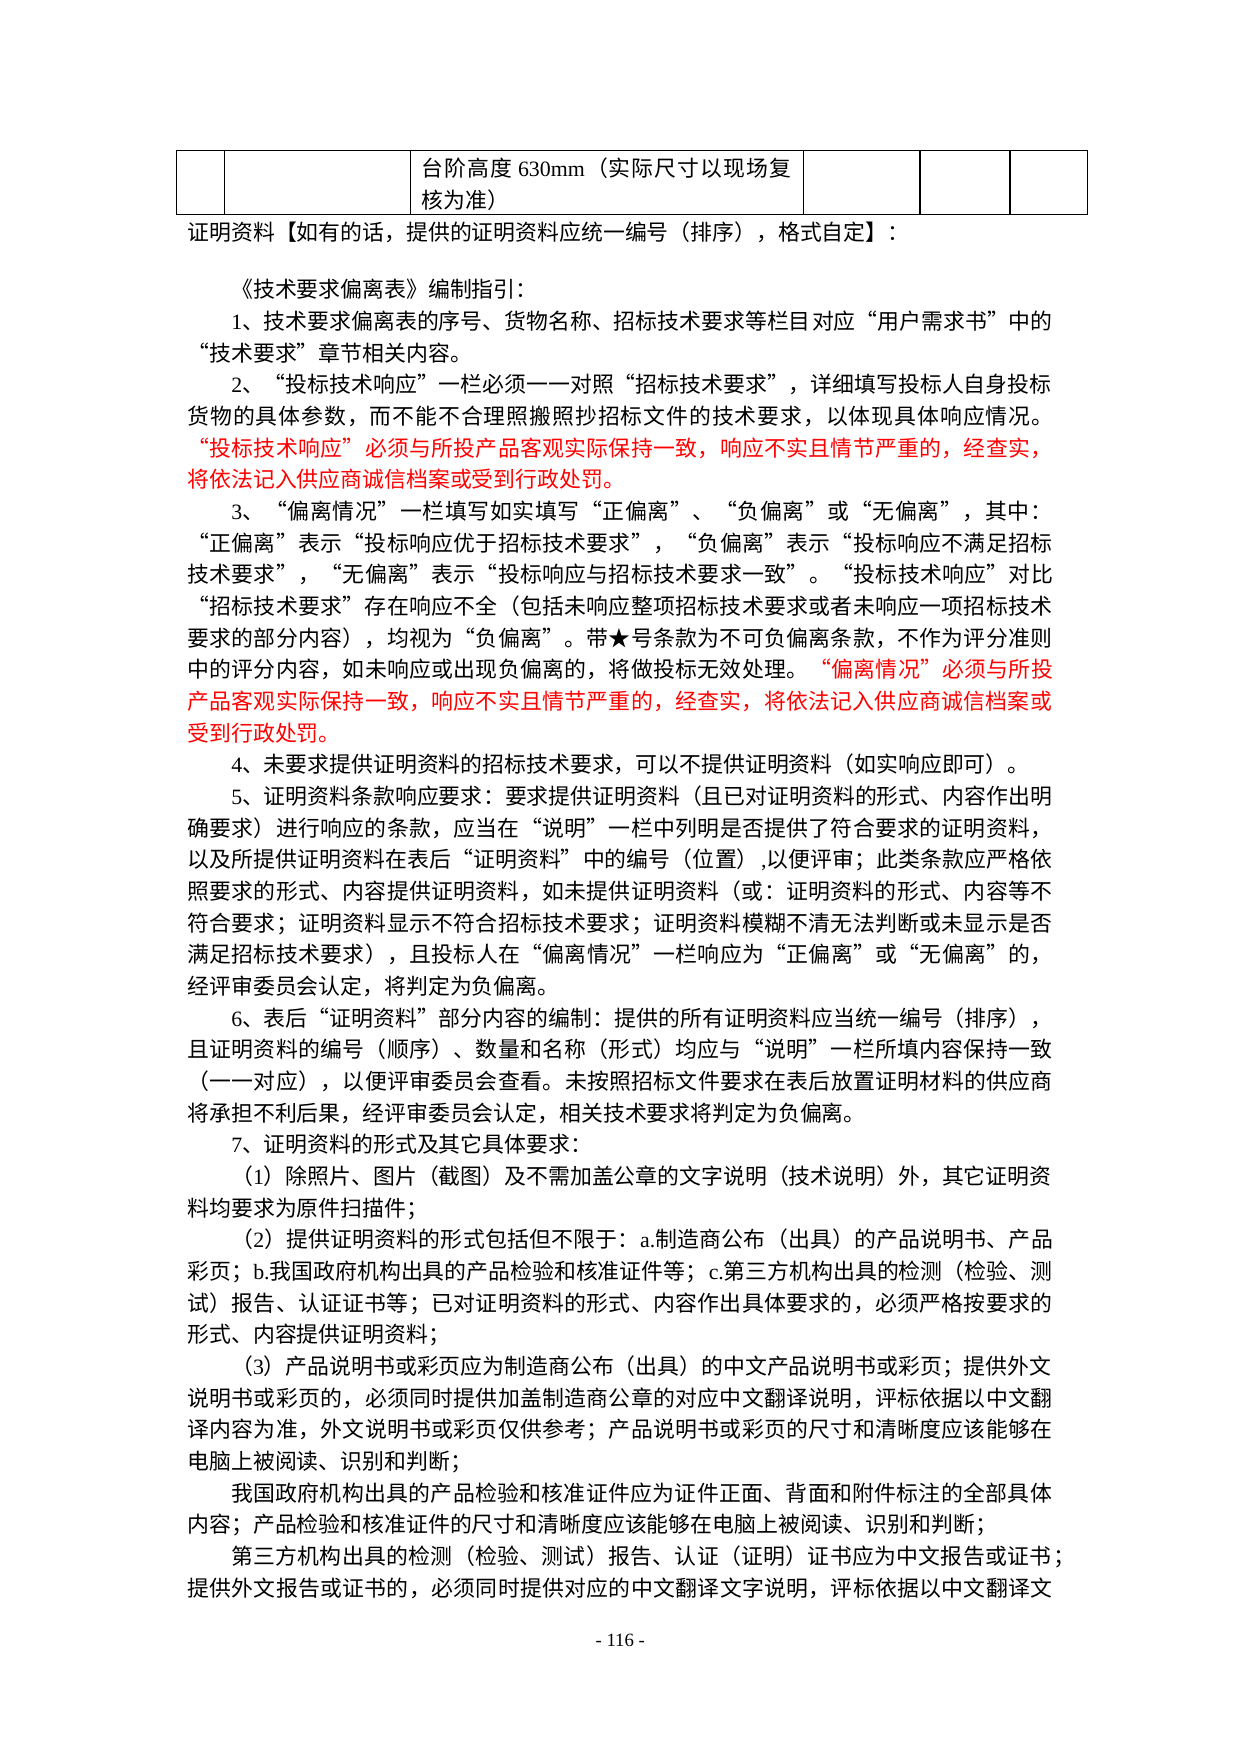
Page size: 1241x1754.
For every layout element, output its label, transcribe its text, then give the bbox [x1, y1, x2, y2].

text （1）除照片、图片（截图）及不需加盖公章的文字说明（技术说明）外，其它证明资料均要求为原件扫描件； [187, 1159, 1053, 1222]
text 我国政府机构出具的产品检验和核准证件应为证件正面、背面和附件标注的全部具体内容；产品检验和核准证件的尺寸和清晰度应该能够在电脑上被阅读、识别和判断； [187, 1476, 1053, 1539]
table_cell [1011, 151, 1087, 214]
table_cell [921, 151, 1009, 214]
text 7、证明资料的形式及其它具体要求： [187, 1127, 1053, 1159]
text （3）产品说明书或彩页应为制造商公布（出具）的中文产品说明书或彩页；提供外文说明书或彩页的，必须同时提供加盖制造商公章的对应中文翻译说明，评标依据以中文翻译内容为准，外文说明书或彩页仅供参考；产品说明书或彩页的尺寸和清晰度应该能够在电脑上被阅读、识别和判断； [187, 1349, 1053, 1476]
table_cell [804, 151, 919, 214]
text （2）提供证明资料的形式包括但不限于：a.制造商公布（出具）的产品说明书、产品彩页；b.我国政府机构出具的产品检验和核准证件等；c.第三方机构出具的检测（检验、测试）报告、认证证书等；已对证明资料的形式、内容作出具体要求的，必须严格按要求的形式、内容提供证明资料； [187, 1222, 1053, 1349]
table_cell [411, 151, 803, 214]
text 1、技术要求偏离表的序号、货物名称、招标技术要求等栏目对应“用户需求书”中的“技术要求”章节相关内容。 [187, 304, 1053, 367]
text 《技术要求偏离表》编制指引： [187, 272, 1053, 304]
text 3、“偏离情况”一栏填写如实填写“正偏离”、“负偏离”或“无偏离”，其中：“正偏离”表示“投标响应优于招标技术要求”，“负偏离”表示“投标响应不满足招标技术要求”，“无偏离”表示“投标响应与招标技术要求一致”。“投标技术响应”对比“招标技术要求”存在响应不全（包括未响应整项招标技术要求或者未响应一项招标技术要求的部分内容），均视为“负偏离”。带★号条款为不可负偏离条款，不作为评分准则中的评分内容，如未响应或出现负偏离的，将做投标无效处理。“偏离情况”必须与所投产品客观实际保持一致，响应不实且情节严重的，经查实，将依法记入供应商诚信档案或受到行政处罚。 [187, 494, 1053, 747]
text 证明资料【如有的话，提供的证明资料应统一编号（排序），格式自定】： [187, 215, 1053, 247]
text 5、证明资料条款响应要求：要求提供证明资料（且已对证明资料的形式、内容作出明确要求）进行响应的条款，应当在“说明”一栏中列明是否提供了符合要求的证明资料，以及所提供证明资料在表后“证明资料”中的编号（位置）,以便评审；此类条款应严格依照要求的形式、内容提供证明资料，如未提供证明资料（或：证明资料的形式、内容等不符合要求；证明资料显示不符合招标技术要求；证明资料模糊不清无法判断或未显示是否满足招标技术要求），且投标人在“偏离情况”一栏响应为“正偏离”或“无偏离”的，经评审委员会认定，将判定为负偏离。 [187, 779, 1053, 1001]
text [187, 1539, 1053, 1602]
text 6、表后“证明资料”部分内容的编制：提供的所有证明资料应当统一编号（排序），且证明资料的编号（顺序）、数量和名称（形式）均应与“说明”一栏所填内容保持一致（一一对应），以便评审委员会查看。未按照招标文件要求在表后放置证明材料的供应商将承担不利后果，经评审委员会认定，相关技术要求将判定为负偏离。 [187, 1001, 1053, 1127]
text 2、“投标技术响应”一栏必须一一对照“招标技术要求”，详细填写投标人自身投标货物的具体参数，而不能不合理照搬照抄招标文件的技术要求，以体现具体响应情况。“投标技术响应”必须与所投产品客观实际保持一致，响应不实且情节严重的，经查实，将依法记入供应商诚信档案或受到行政处罚。 [187, 367, 1053, 494]
text 4、未要求提供证明资料的招标技术要求，可以不提供证明资料（如实响应即可）。 [187, 747, 1053, 779]
